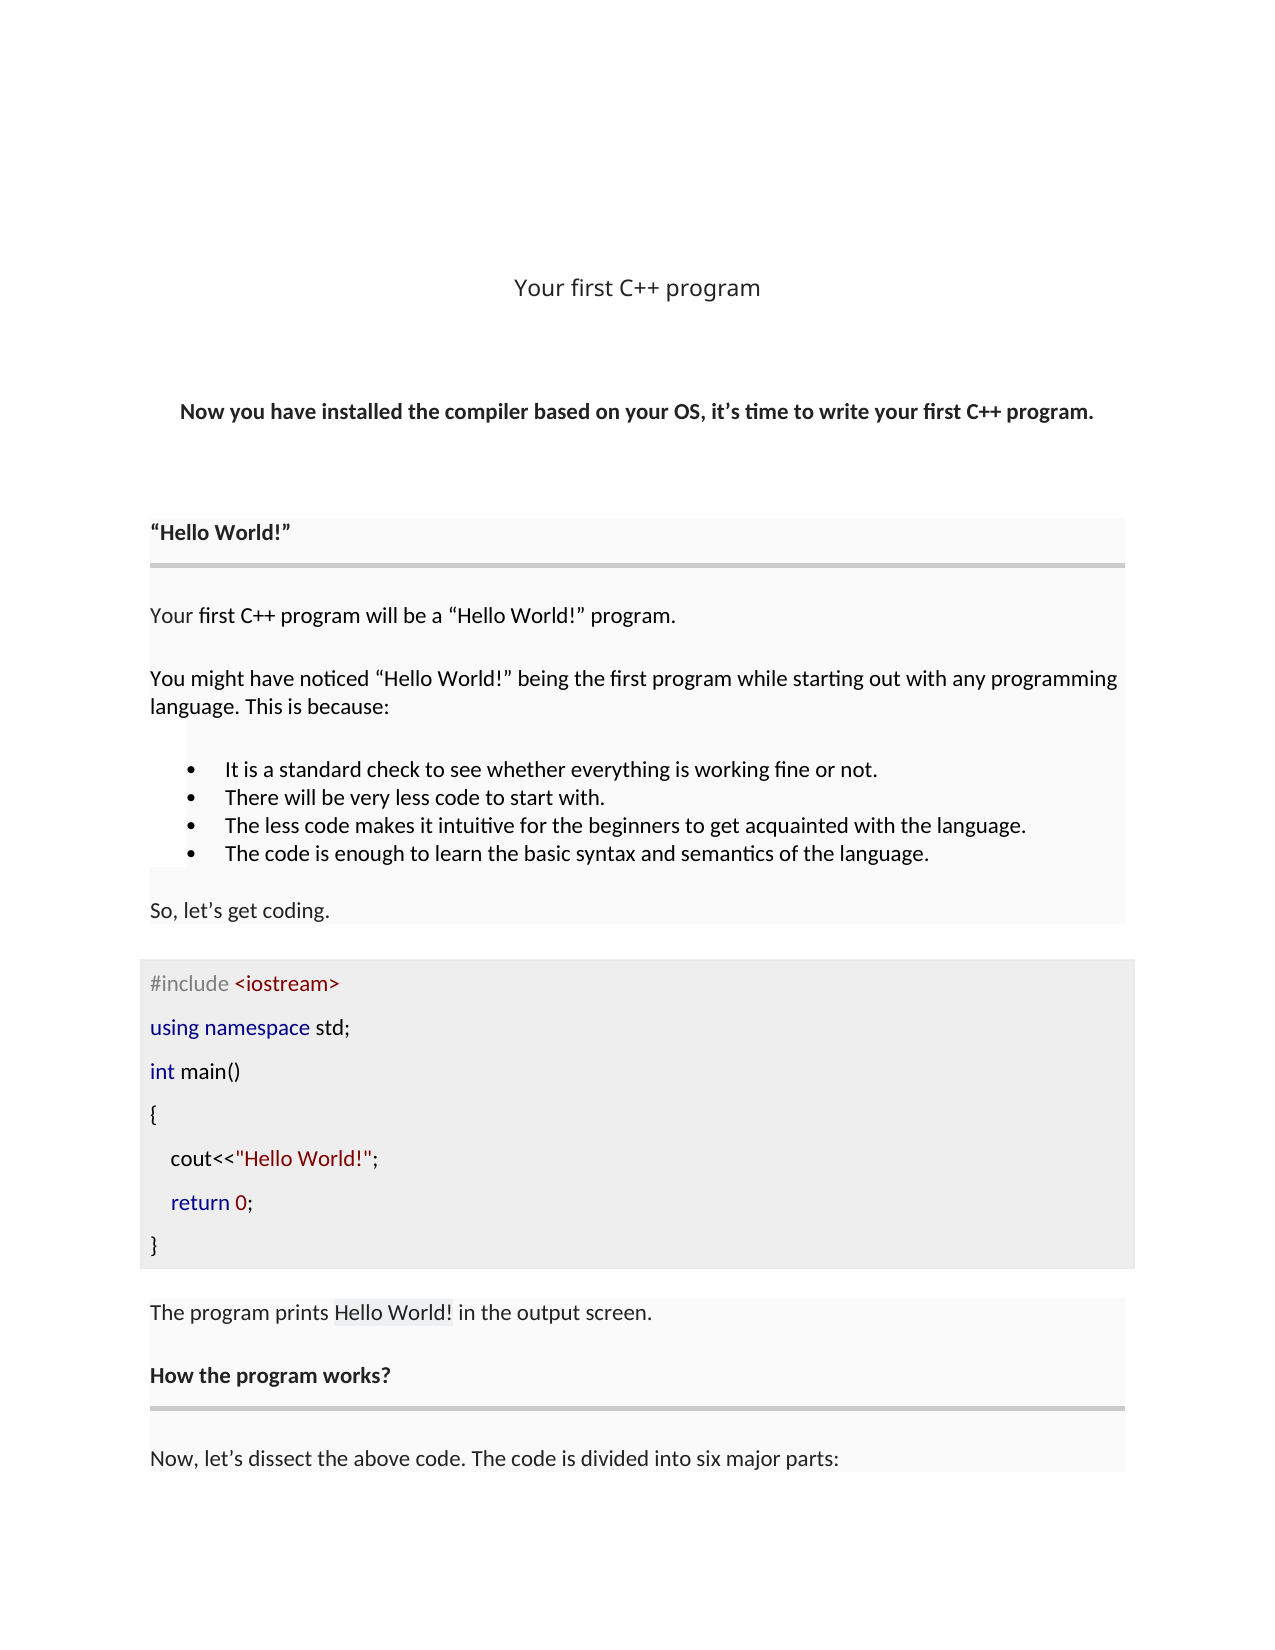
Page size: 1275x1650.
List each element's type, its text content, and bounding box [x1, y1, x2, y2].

text You might have noticed “Hello World!” being the first program while starting out with any programming language. This is because: [150, 664, 1125, 720]
subtitle Now you have installed the compiler based on your OS, it’s time to write your first C++ program. [150, 397, 1125, 425]
list The less code makes it intuitive for the beginners to get acquainted with the language. [187, 811, 1125, 839]
subtitle How the program works? [150, 1361, 1125, 1406]
text Now, let’s dissect the above code. The code is divided into six major parts: [150, 1444, 1125, 1472]
text } [142, 1221, 1133, 1268]
text using namespace std; [142, 1003, 1133, 1041]
list It is a standard check to see whether everything is working fine or not. [187, 755, 1125, 783]
subtitle “Hello World!” [150, 518, 1125, 563]
text Your first C++ program will be a “Hello World!” program. [150, 601, 1125, 629]
list The code is enough to learn the basic syntax and semantics of the language. [187, 839, 1125, 867]
text cout<<"Hello World!"; [142, 1134, 1133, 1172]
text The program prints Hello World! in the output screen. [150, 1298, 1125, 1326]
list There will be very less code to start with. [187, 783, 1125, 811]
text { [142, 1091, 1133, 1128]
text int main() [142, 1047, 1133, 1085]
text So, let’s get coding. [150, 897, 1125, 924]
subtitle Your first C++ program [150, 272, 1125, 303]
text return 0; [142, 1178, 1133, 1216]
text #include <iostream> [142, 961, 1133, 997]
